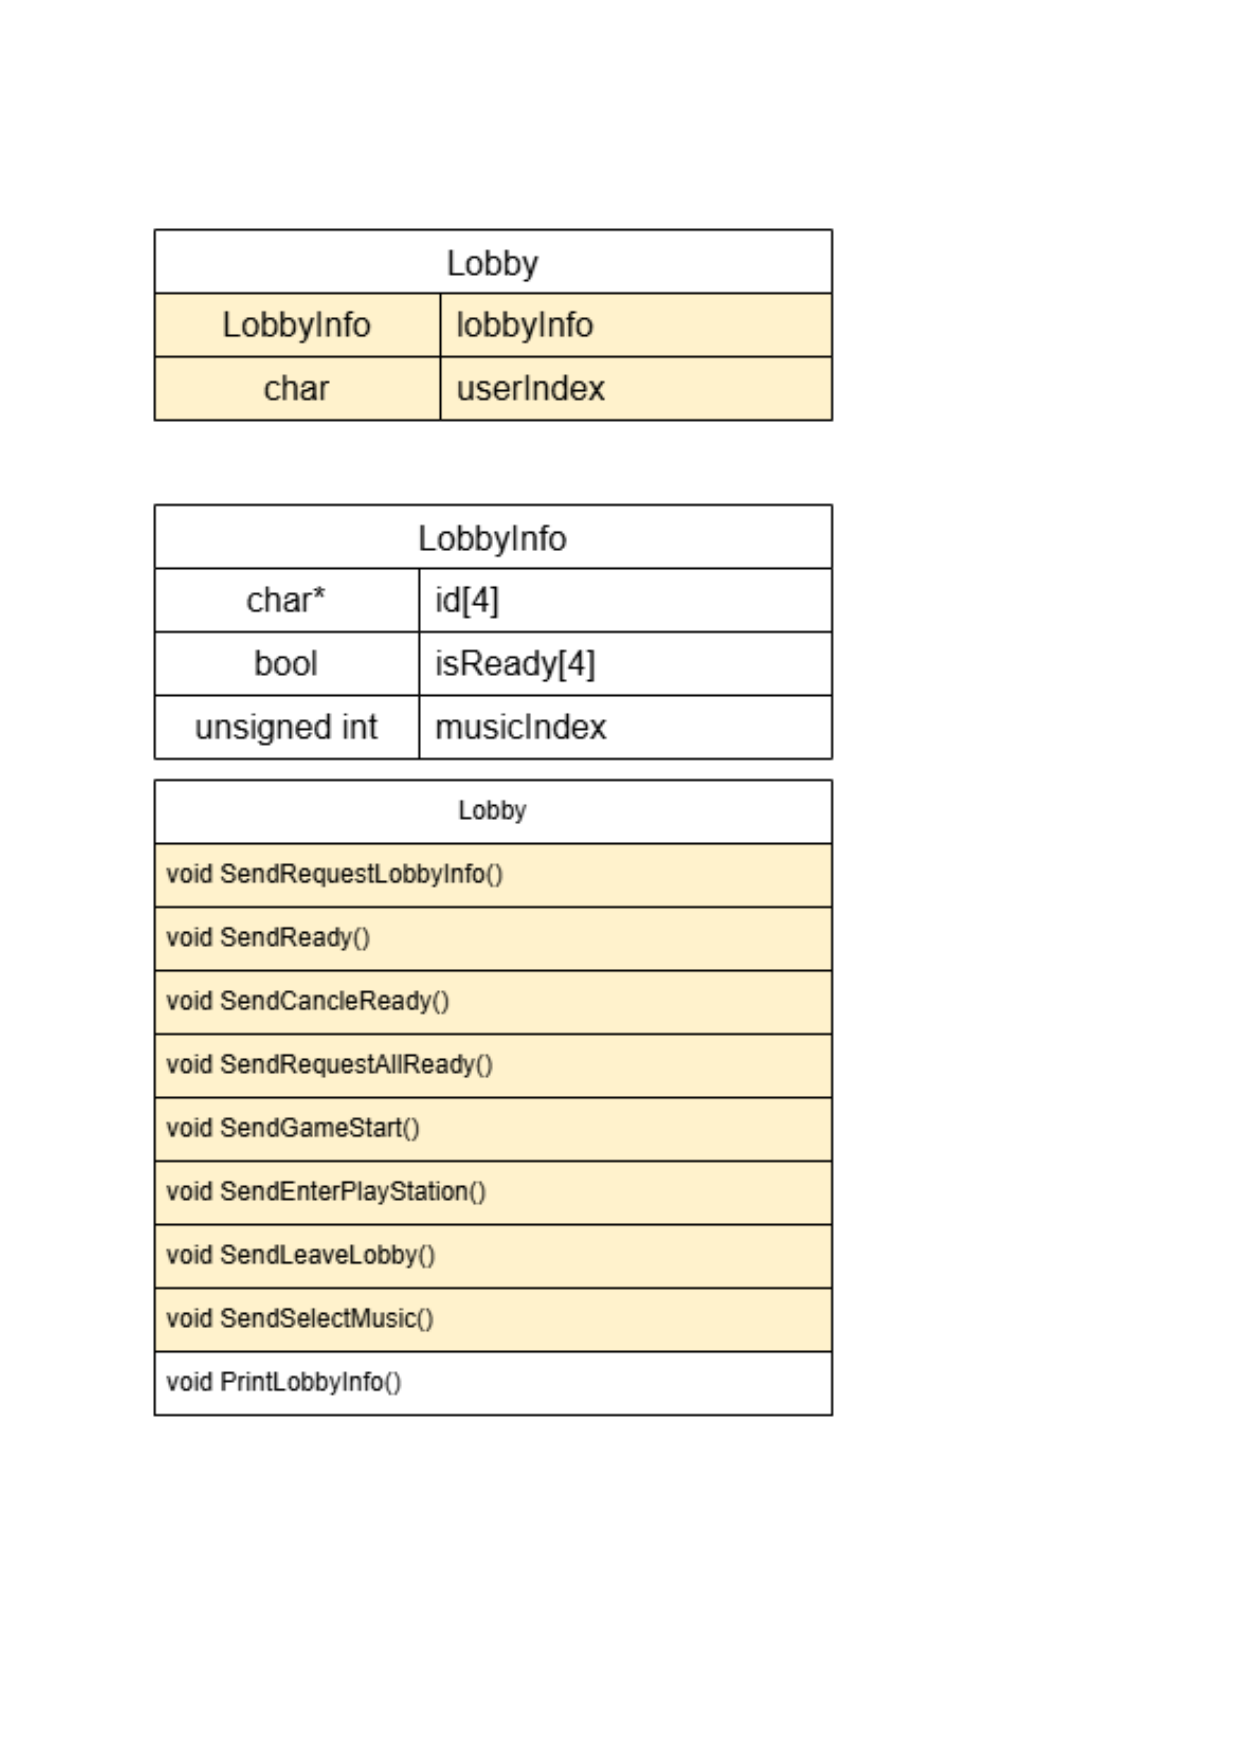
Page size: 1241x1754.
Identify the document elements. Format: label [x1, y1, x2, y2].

picture [150, 225, 838, 1421]
